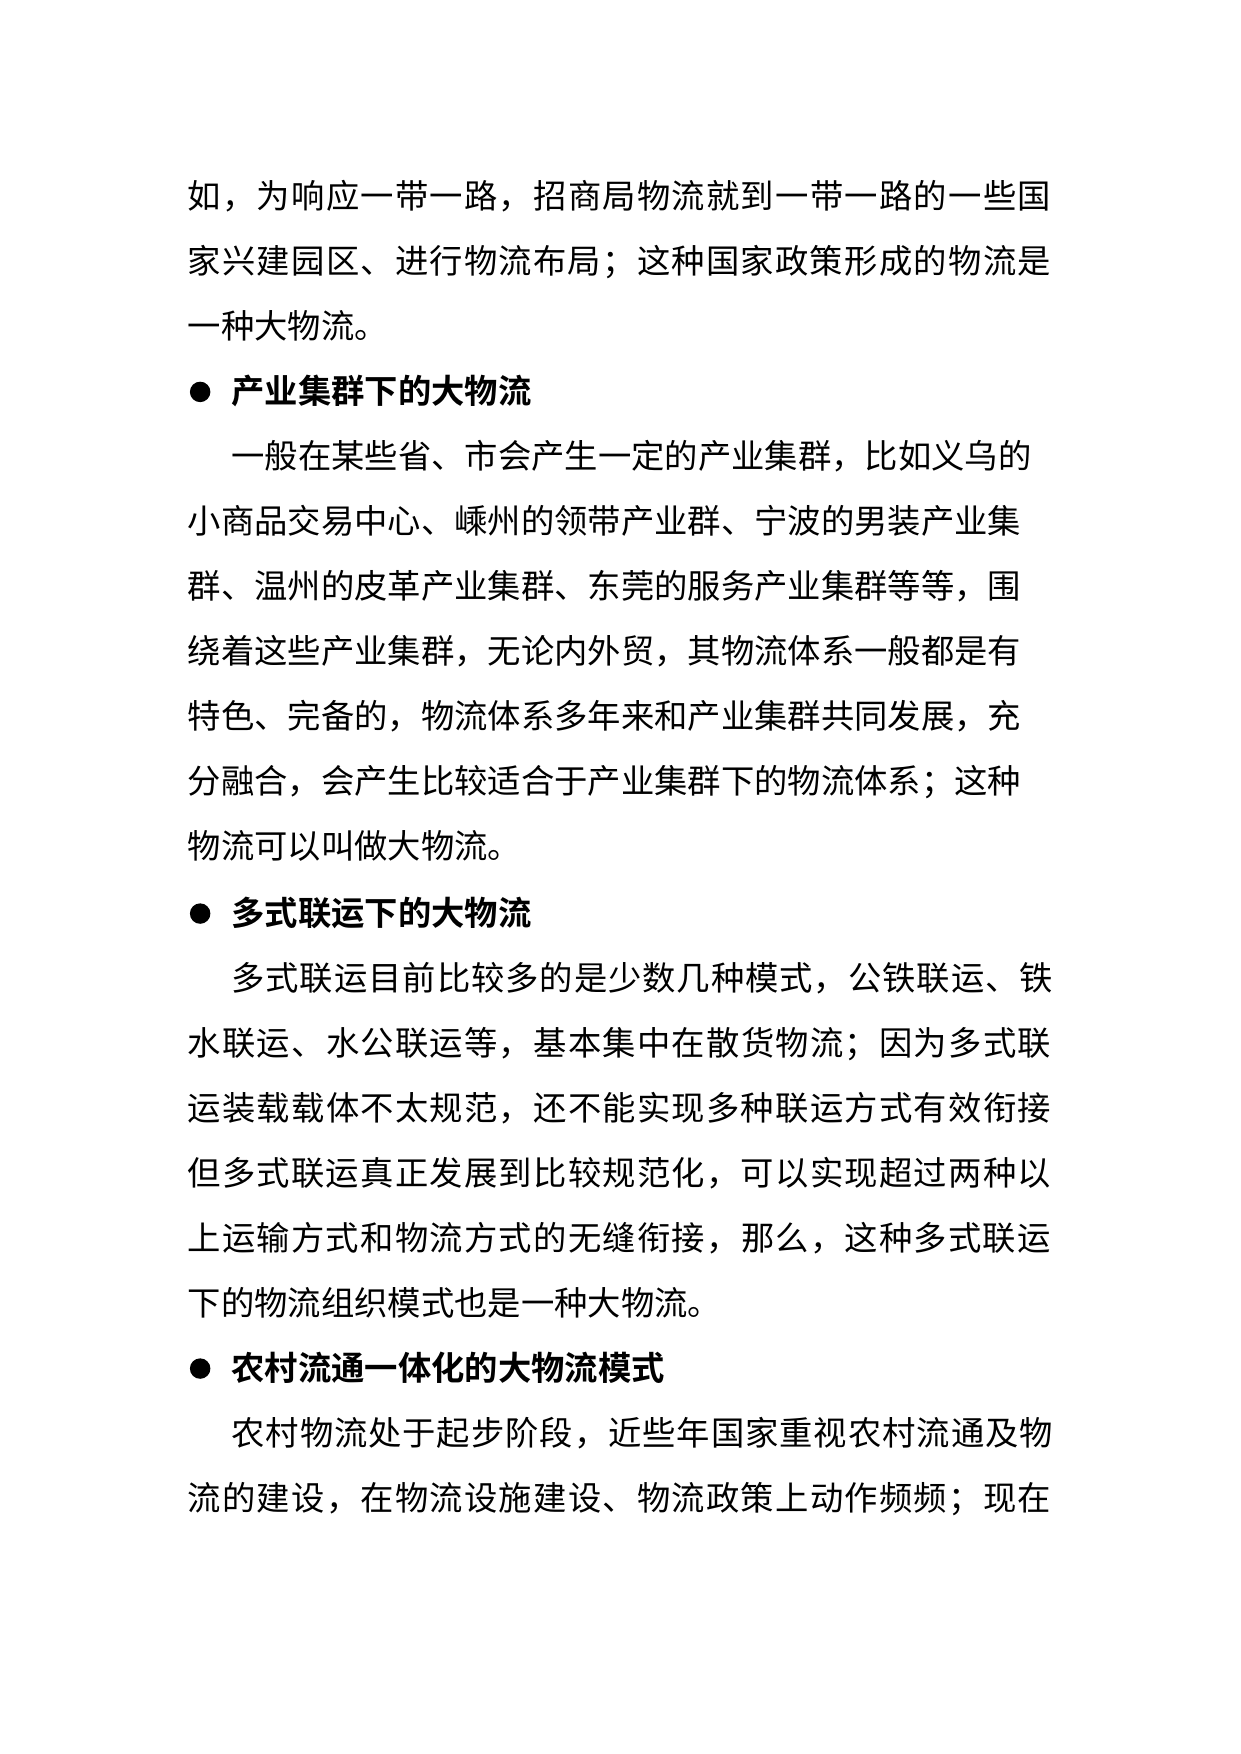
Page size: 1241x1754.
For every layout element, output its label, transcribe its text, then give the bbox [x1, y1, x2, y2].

list 农村流通一体化的大物流模式 [187, 1333, 1053, 1398]
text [187, 162, 1053, 357]
list 多式联运下的大物流 [187, 878, 1053, 943]
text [187, 1398, 1053, 1528]
list 产业集群下的大物流 [187, 357, 1053, 422]
subtitle 一般在某些省、市会产生一定的产业集群，比如义乌的小商品交易中心、嵊州的领带产业群、宁波的男装产业集群、温州的皮革产业集群、东莞的服务产业集群等等，围绕着这些产业集群，无论内外贸，其物流体系一般都是有特色、完备的，物流体系多年来和产业集群共同发展，充分融合，会产生比较适合于产业集群下的物流体系；这种物流可以叫做大物流。 [187, 422, 1053, 877]
text 多式联运目前比较多的是少数几种模式，公铁联运、铁水联运、水公联运等，基本集中在散货物流；因为多式联运装载载体不太规范，还不能实现多种联运方式有效衔接；但多式联运真正发展到比较规范化，可以实现超过两种以上运输方式和物流方式的无缝衔接，那么，这种多式联运下的物流组织模式也是一种大物流。 [187, 943, 1053, 1333]
